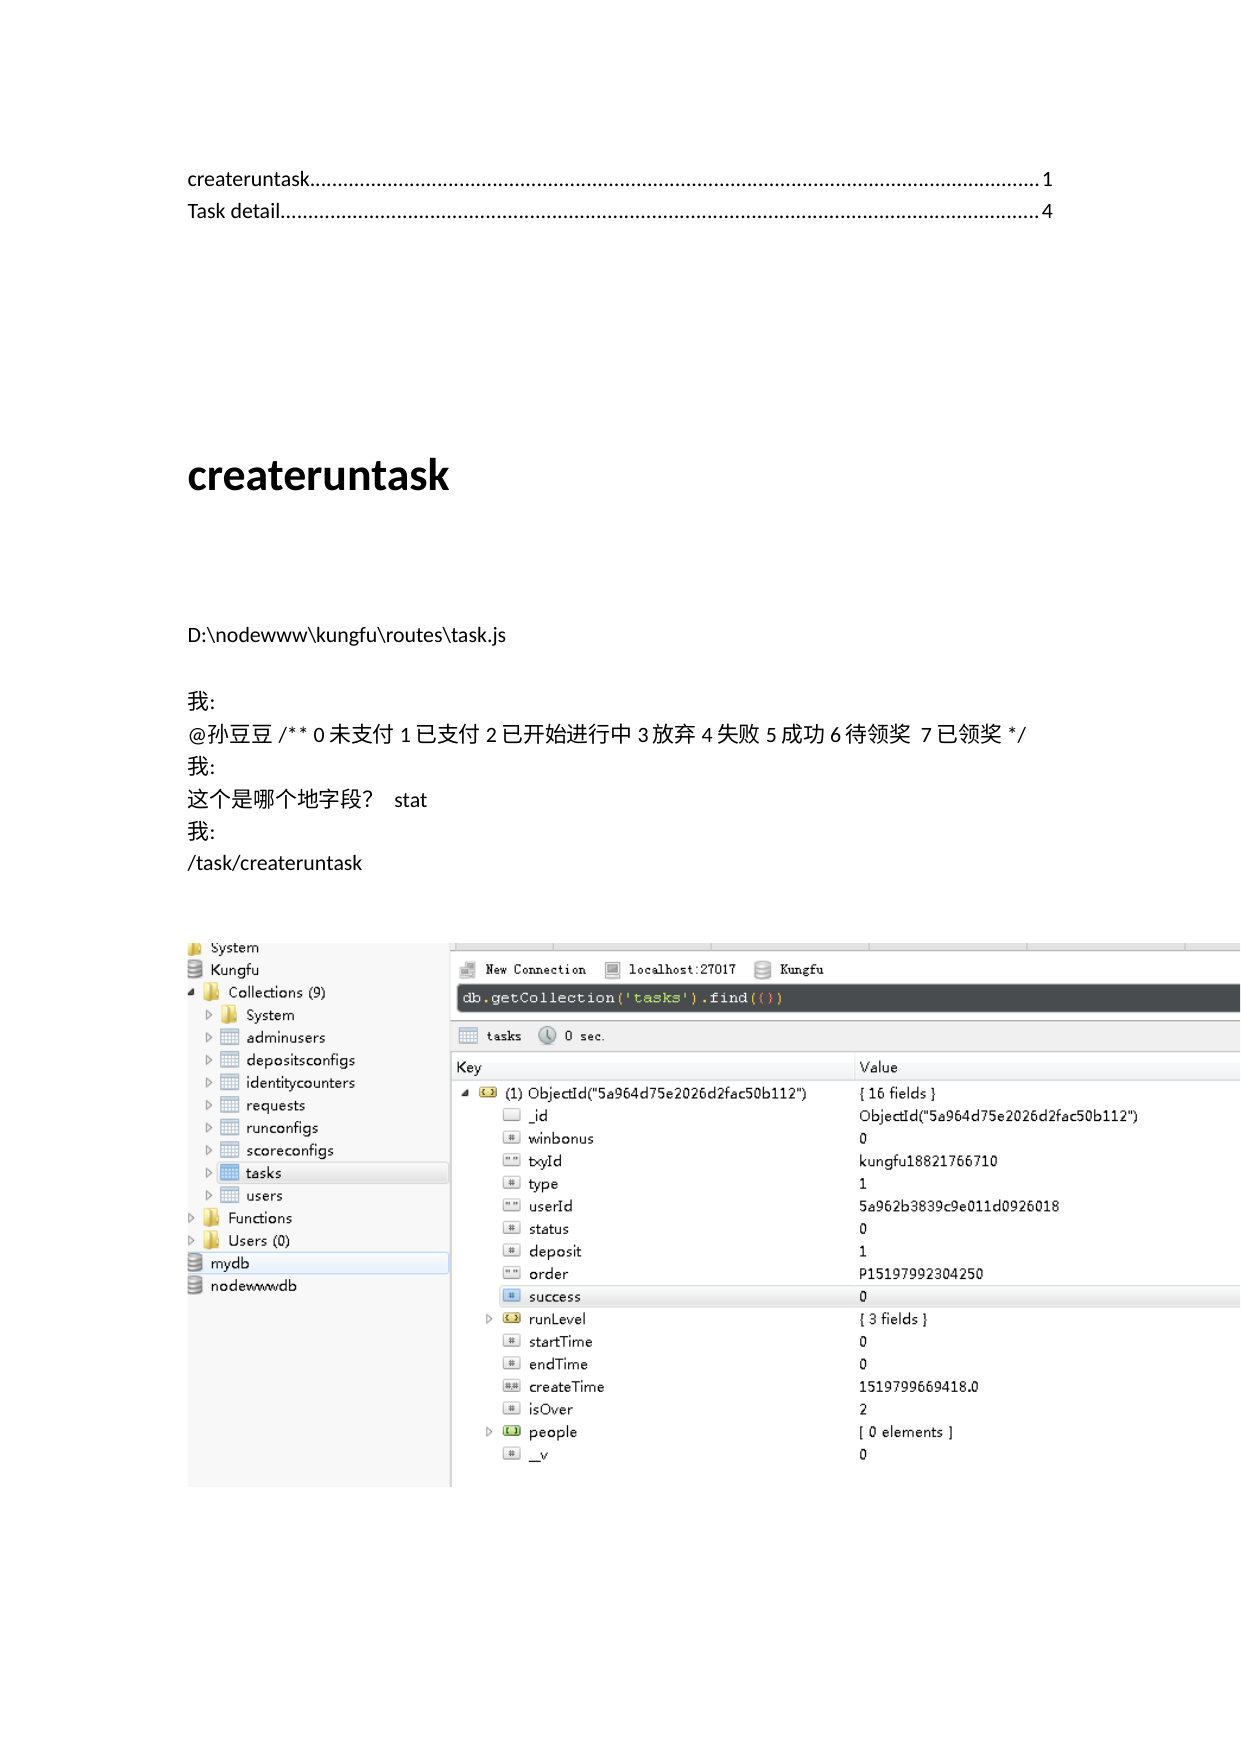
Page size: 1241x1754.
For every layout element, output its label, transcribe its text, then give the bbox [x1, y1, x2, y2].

text 我: [187, 814, 1053, 846]
text 我: [187, 684, 1053, 716]
text @孙豆豆 /** 0未支付 1已支付 2已开始进行中 3放弃 4失败 5成功 6待领奖 7已领奖 */ [187, 716, 1053, 749]
text 我: [187, 749, 1053, 781]
text Task detail 4 [187, 194, 1053, 227]
picture [187, 943, 1241, 1487]
text 这个是哪个地字段？ stat [187, 781, 1053, 814]
text D:\nodewww\kungfu\routes\task.js [187, 619, 1053, 651]
subtitle createruntask [187, 441, 1053, 506]
text createruntask 1 [187, 162, 1053, 194]
text /task/createruntask [187, 846, 1053, 879]
